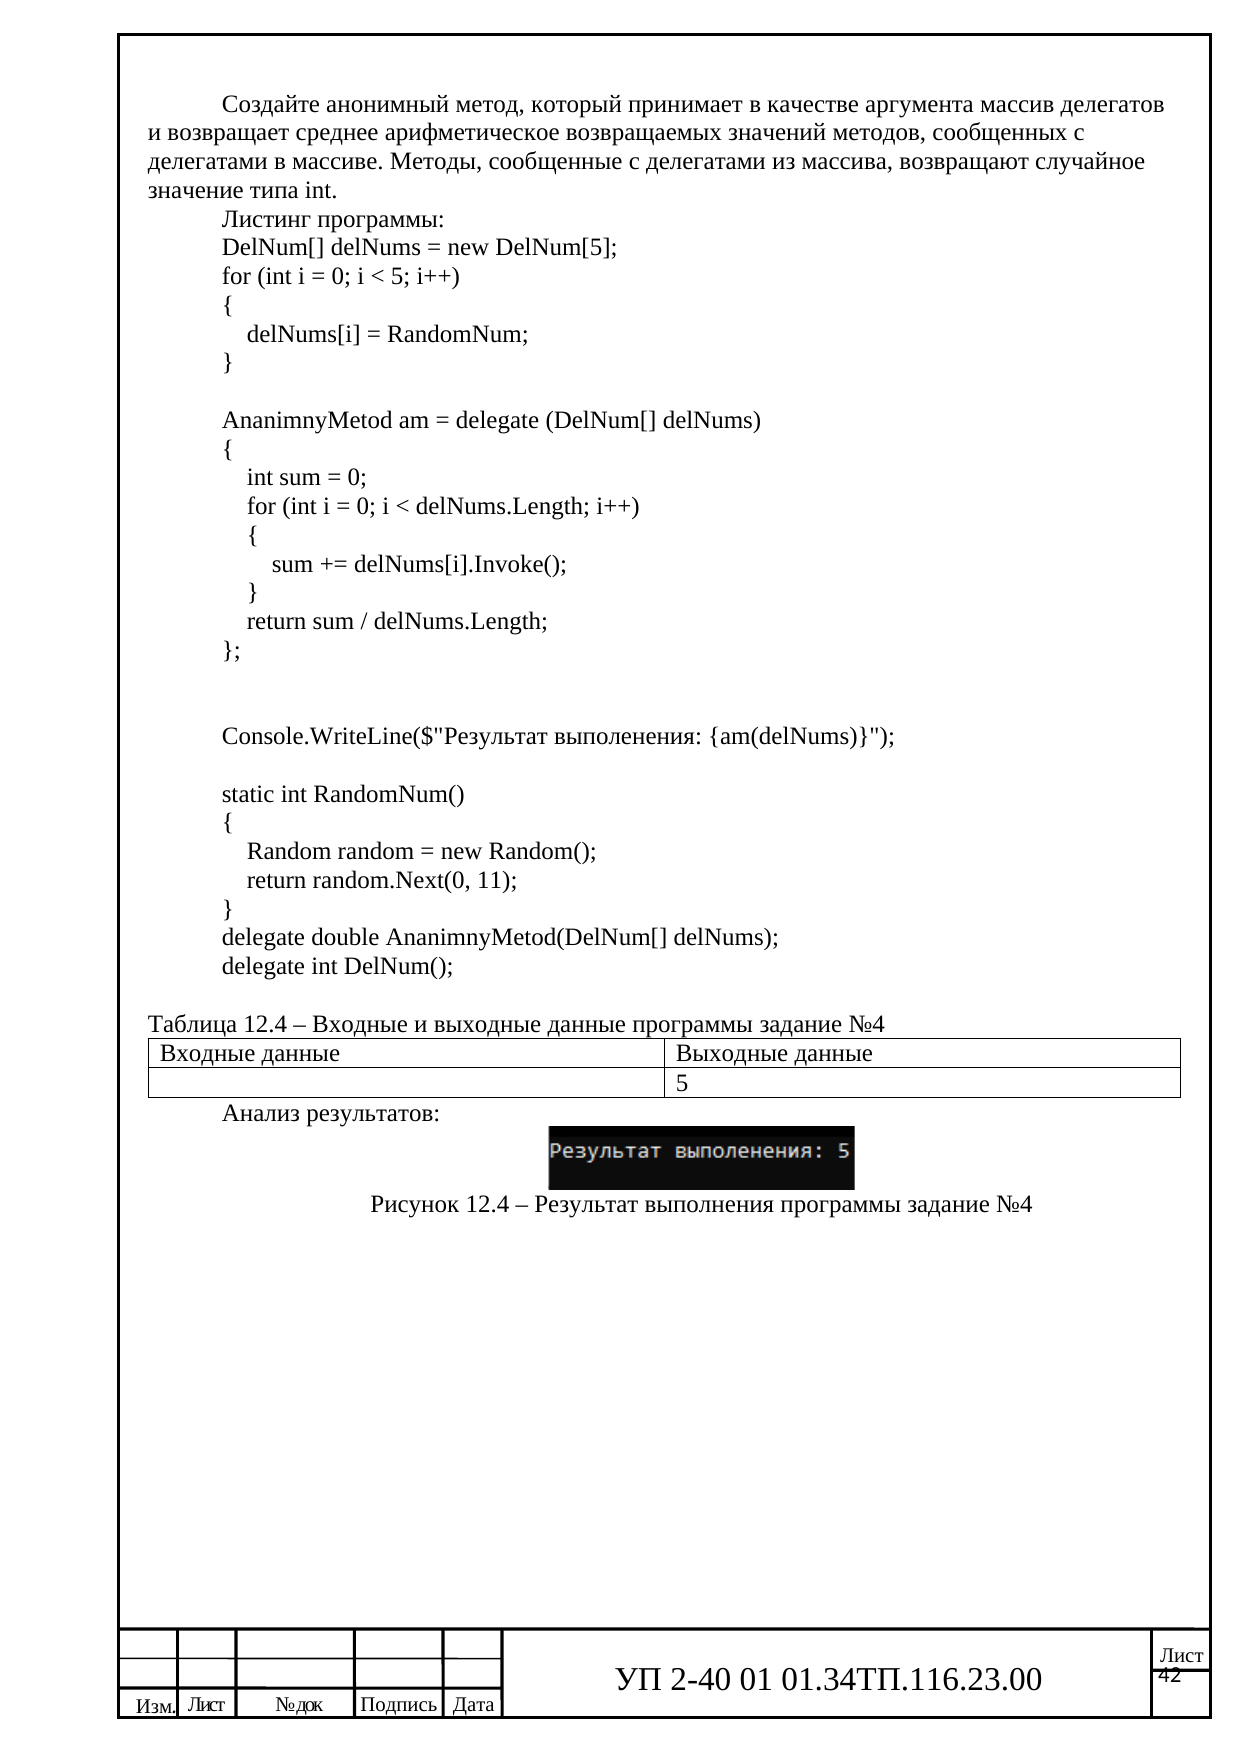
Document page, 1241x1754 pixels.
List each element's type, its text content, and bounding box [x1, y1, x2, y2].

text Анализ результатов: [148, 1098, 1181, 1127]
text AnanimnyMetod am = delegate (DelNum[] delNums) [148, 405, 1181, 434]
table_header Входные данные [149, 1039, 664, 1067]
text Рисунок 12.4 – Результат выполнения программы задание №4 [148, 1189, 1181, 1218]
text for (int i = 0; i < 5; i++) [148, 261, 1181, 290]
text { [148, 520, 1181, 549]
text Листинг программы: [148, 204, 1181, 232]
table_cell [149, 1068, 664, 1097]
text Random random = new Random(); [148, 836, 1181, 865]
text int sum = 0; [148, 462, 1181, 491]
text } [148, 347, 1181, 376]
text return random.Next(0, 11); [148, 865, 1181, 894]
text { [148, 434, 1181, 462]
text Таблица 12.4 – Входные и выходные данные программы задание №4 [148, 1009, 1181, 1037]
text Создайте анонимный метод, который принимает в качестве аргумента массив делегатов и возвращает среднее арифметическое возвращаемых значений методов, сообщенных с делегатами в массиве. Методы, сообщенные с делегатами из массива, возвращают случайное значение типа int. [148, 89, 1181, 204]
table_cell 5 [665, 1068, 1180, 1097]
text delegate int DelNum(); [148, 951, 1181, 980]
text static int RandomNum() [148, 779, 1181, 807]
text }; [148, 635, 1181, 664]
text Console.WriteLine($"Результат выполенения: {am(delNums)}"); [148, 721, 1181, 750]
table_header Выходные данные [665, 1039, 1180, 1067]
text } [148, 894, 1181, 922]
text } [148, 577, 1181, 606]
text { [148, 290, 1181, 319]
text for (int i = 0; i < delNums.Length; i++) [148, 491, 1181, 520]
text delNums[i] = RandomNum; [148, 319, 1181, 347]
text DelNum[] delNums = new DelNum[5]; [148, 232, 1181, 261]
text sum += delNums[i].Invoke(); [148, 549, 1181, 577]
text return sum / delNums.Length; [148, 606, 1181, 635]
text { [148, 807, 1181, 836]
text delegate double AnanimnyMetod(DelNum[] delNums); [148, 922, 1181, 951]
picture [548, 1126, 855, 1190]
